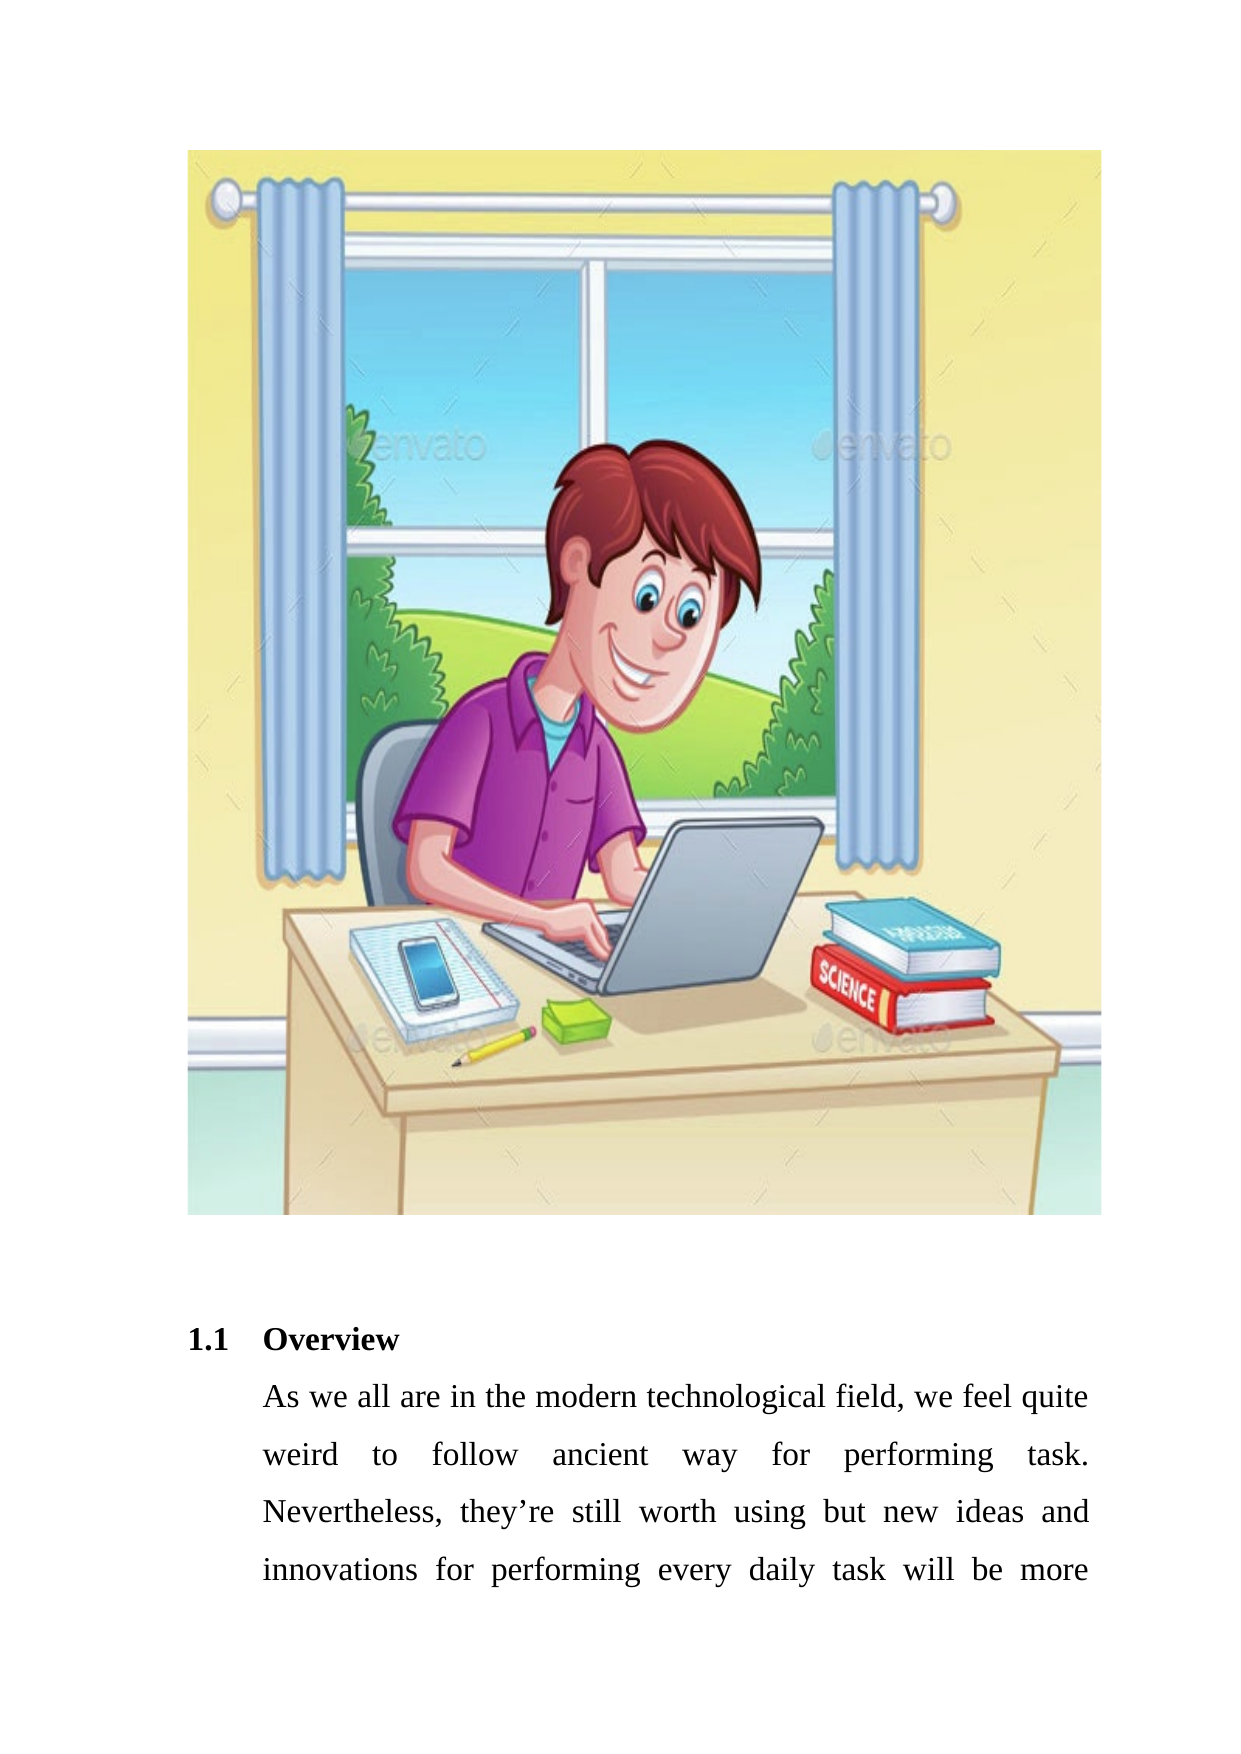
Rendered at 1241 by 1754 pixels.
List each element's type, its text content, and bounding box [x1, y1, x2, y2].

list Overview [187, 1319, 1090, 1357]
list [262, 1377, 1090, 1587]
picture [187, 150, 1102, 1215]
